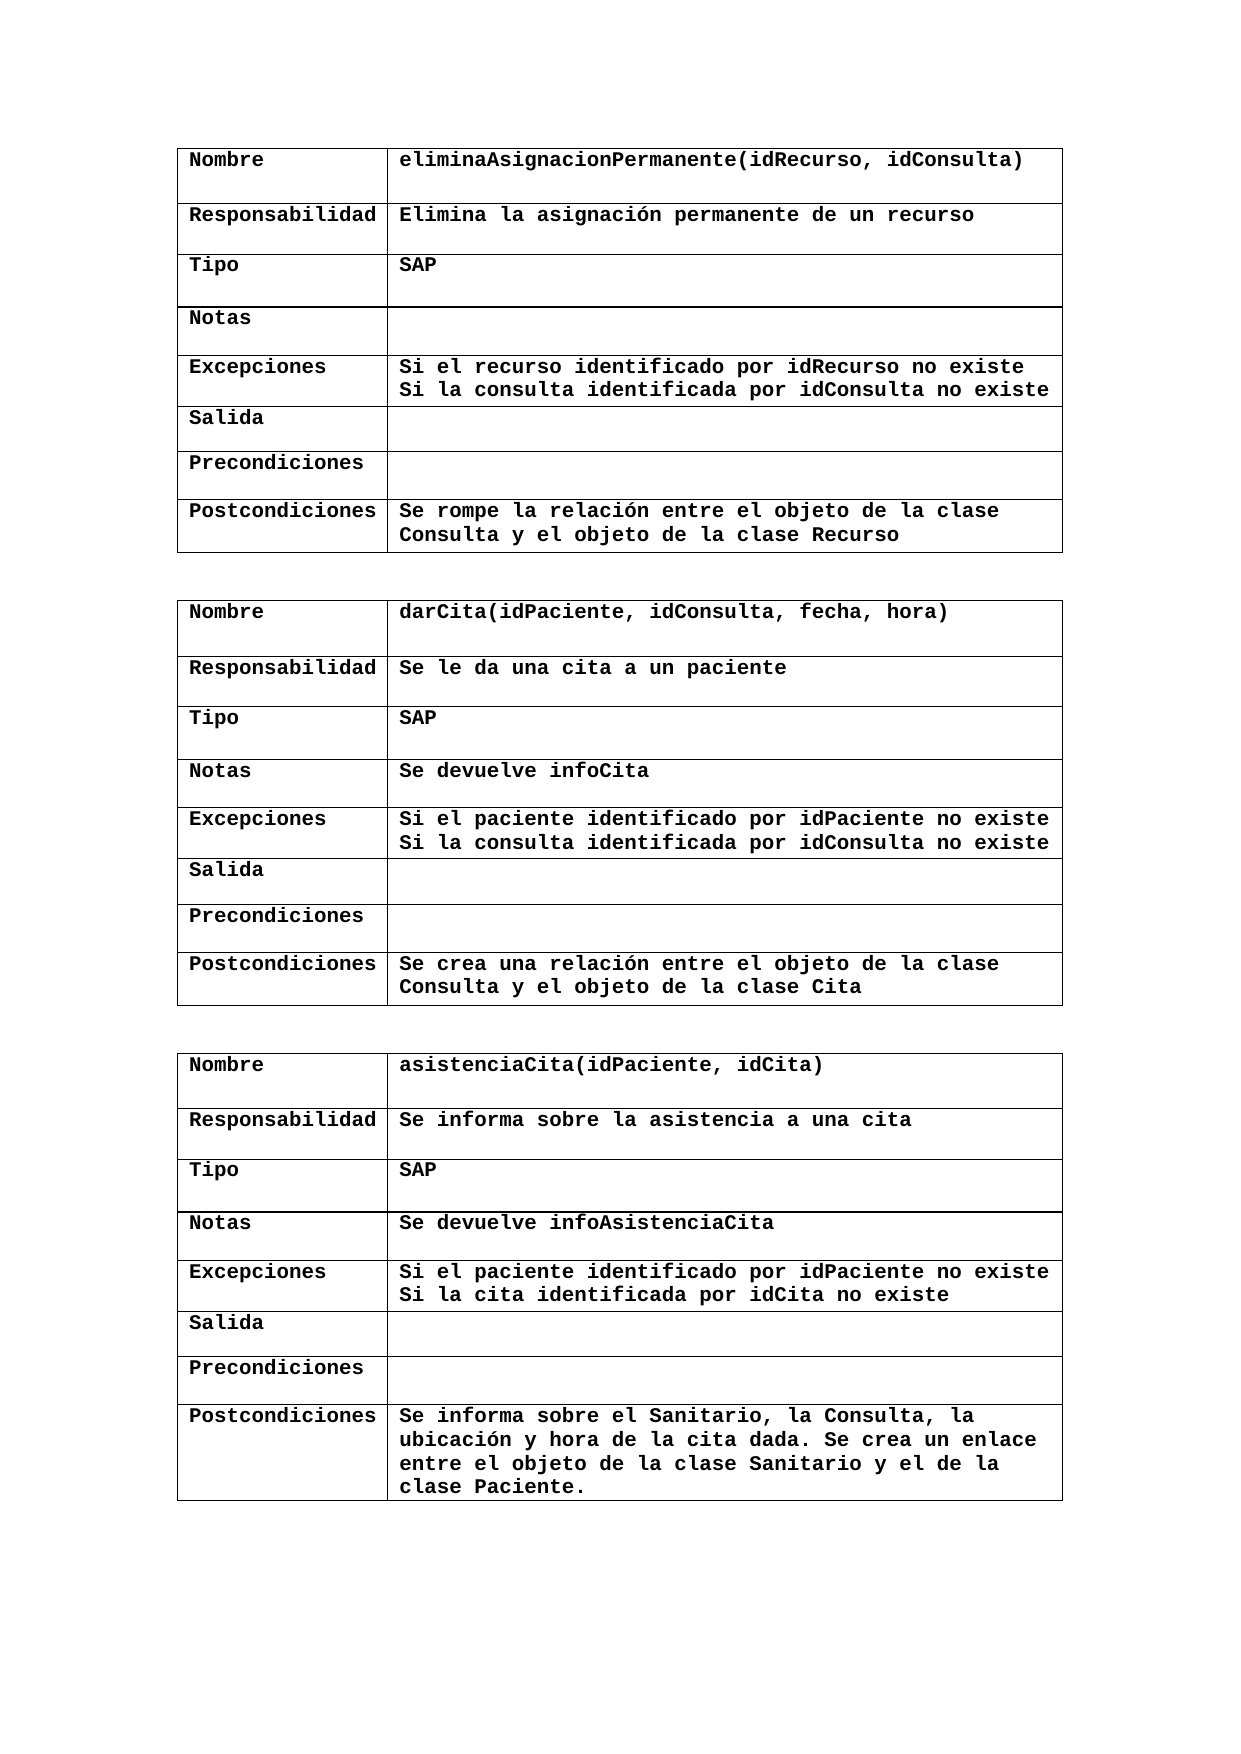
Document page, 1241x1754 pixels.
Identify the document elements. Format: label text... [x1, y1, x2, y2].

table_cell Postcondiciones [178, 953, 387, 1005]
table_cell Excepciones [178, 356, 387, 406]
table_cell Se le da una cita a un paciente [388, 657, 1062, 706]
table_cell Se devuelve infoCita [388, 760, 1062, 807]
table_cell Excepciones [178, 1261, 387, 1311]
table_cell [388, 407, 1062, 451]
table_cell Responsabilidad [178, 1109, 387, 1158]
table_header eliminaAsignacionPermanente(idRecurso, idConsulta) [388, 149, 1062, 203]
table_cell Notas [178, 1213, 387, 1259]
table_cell Si el paciente identificado por idPaciente no existe Si la cita identificada por idCita no existe [388, 1261, 1062, 1311]
table_header Nombre [178, 601, 387, 656]
table_header darCita(idPaciente, idConsulta, fecha, hora) [388, 601, 1062, 656]
table_cell Postcondiciones [178, 500, 387, 552]
table_cell Salida [178, 407, 387, 451]
table_cell Se devuelve infoAsistenciaCita [388, 1213, 1062, 1259]
table_cell Tipo [178, 1160, 387, 1211]
table_header asistenciaCita(idPaciente, idCita) [388, 1054, 1062, 1108]
table_cell Se informa sobre la asistencia a una cita [388, 1109, 1062, 1158]
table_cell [388, 356, 1062, 406]
table_cell Notas [178, 760, 387, 807]
table_cell Responsabilidad [178, 204, 387, 253]
table_header Nombre [178, 1054, 387, 1108]
table_cell Si el paciente identificado por idPaciente no existe Si la consulta identificada por idConsulta no existe [388, 808, 1062, 858]
table_cell [388, 859, 1062, 903]
table_cell SAP [388, 255, 1062, 306]
table_cell Salida [178, 1312, 387, 1356]
table_cell Precondiciones [178, 452, 387, 499]
table_cell Se crea una relación entre el objeto de la clase Consulta y el objeto de la clase Cita [388, 953, 1062, 1005]
table_cell [388, 1312, 1062, 1356]
table_cell Tipo [178, 255, 387, 306]
table_cell [388, 308, 1062, 354]
table_cell Se rompe la relación entre el objeto de la clase Consulta y el objeto de la clase Recurso [388, 500, 1062, 552]
table_cell Tipo [178, 707, 387, 759]
table_header Nombre [178, 149, 387, 203]
table_cell [388, 452, 1062, 499]
table_cell SAP [388, 1160, 1062, 1211]
table_cell Notas [178, 308, 387, 354]
table_cell Elimina la asignación permanente de un recurso [388, 204, 1062, 253]
table_cell Se informa sobre el Sanitario, la Consulta, la ubicación y hora de la cita dada. Se crea un enlace entre el objeto de la clase Sanitario y el de la clase Paciente. [388, 1405, 1062, 1500]
table_cell [388, 1357, 1062, 1404]
table_cell Excepciones [178, 808, 387, 858]
table_cell Postcondiciones [178, 1405, 387, 1500]
table_cell SAP [388, 707, 1062, 759]
table_cell Responsabilidad [178, 657, 387, 706]
table_cell [388, 905, 1062, 952]
table_cell Precondiciones [178, 1357, 387, 1404]
table_cell Precondiciones [178, 905, 387, 952]
table_cell Salida [178, 859, 387, 903]
